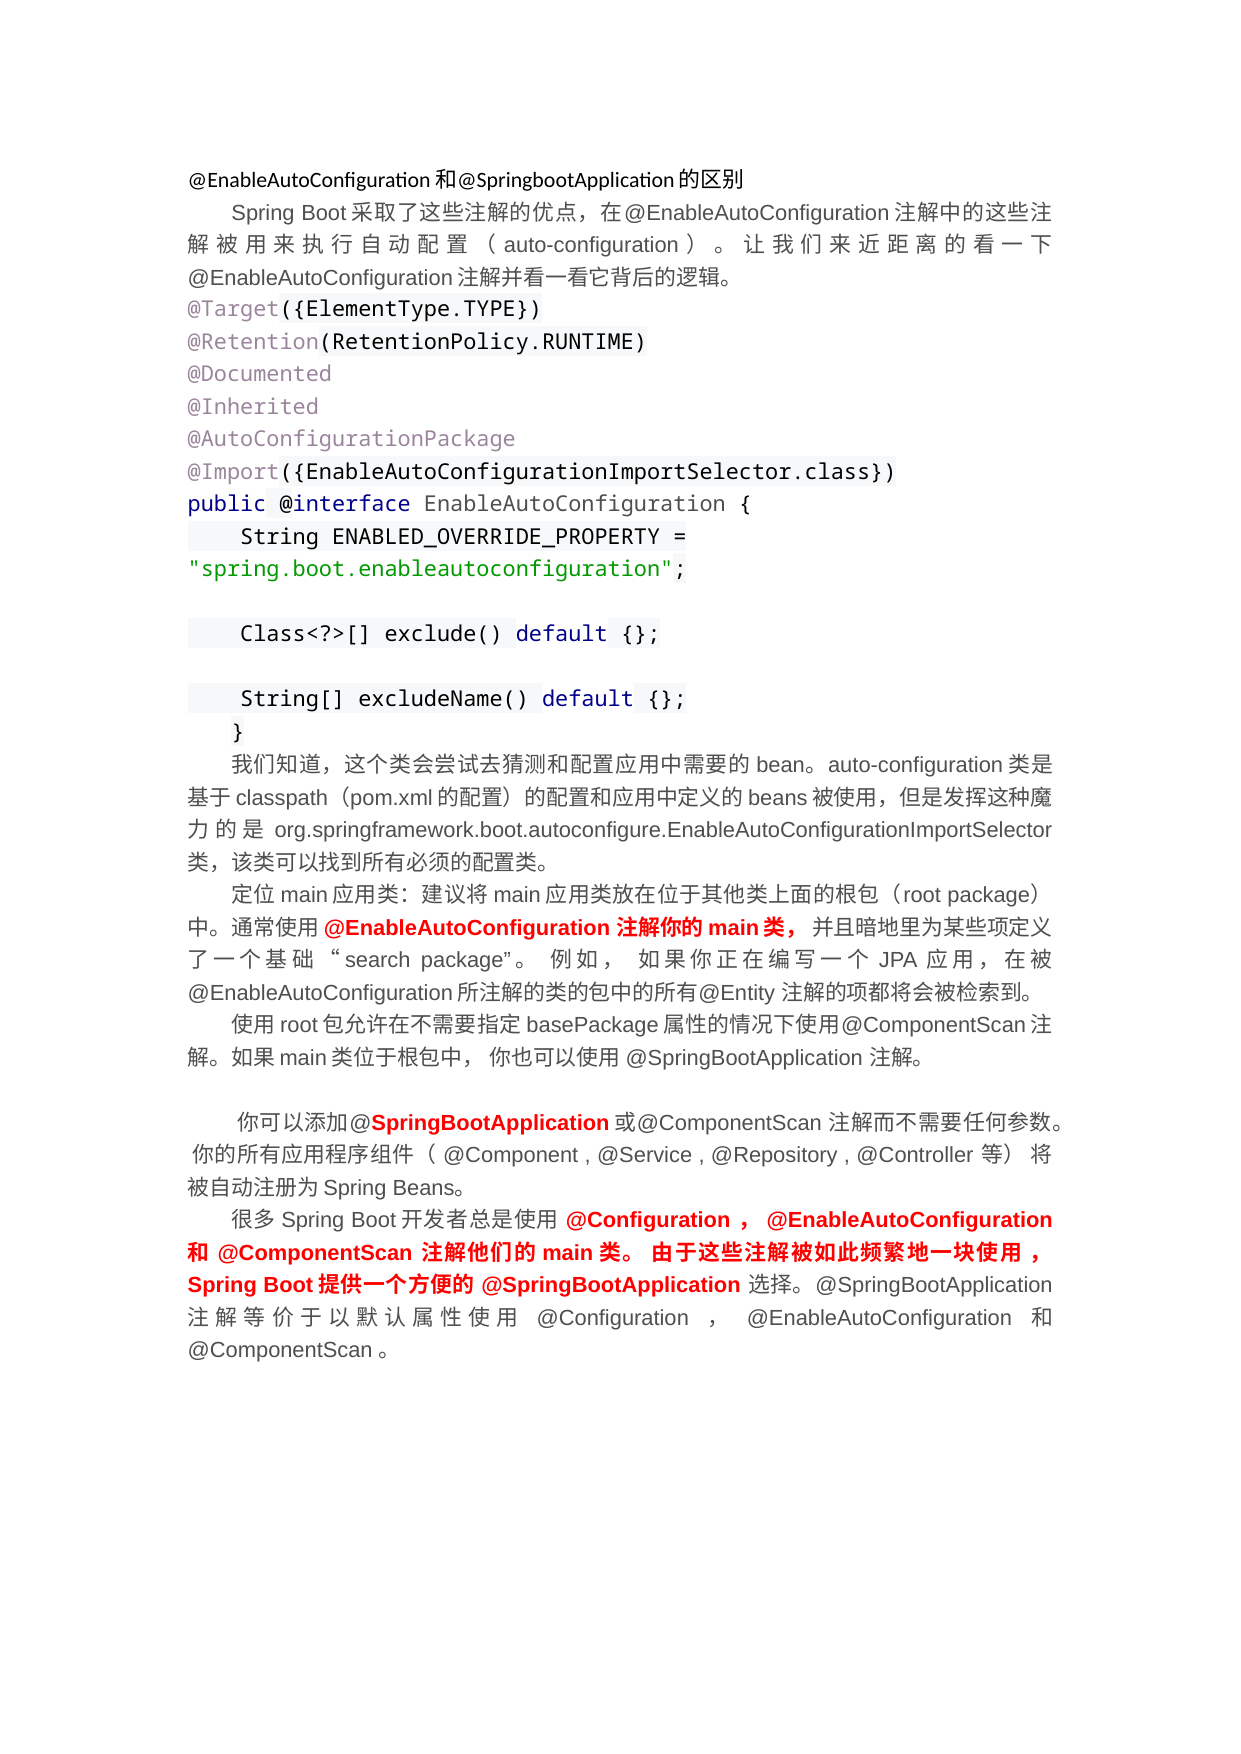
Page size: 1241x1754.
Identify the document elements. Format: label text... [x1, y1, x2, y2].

text String[] excludeName() default {}; [187, 682, 1053, 714]
text @Documented [187, 357, 1053, 389]
text @Target({ElementType.TYPE}) [187, 292, 1053, 324]
text 你可以添加@SpringBootApplication或@ComponentScan 注解而不需要任何参数。 你的所有应用程序组件（ @Component , @Service , @Repository , @Controller 等） 将被自动注册为Spring Beans。 [187, 1104, 1053, 1202]
text @Inherited [187, 389, 1053, 422]
text @EnableAutoConfiguration和@SpringbootApplication的区别 [187, 162, 1053, 194]
text 很多Spring Boot开发者总是使用 @Configuration ， @EnableAutoConfiguration 和 @ComponentScan 注解他们的main类。 由于这些注解被如此频繁地一块使用 ， Spring Boot提供一个方便的 @SpringBootApplication 选择。@SpringBootApplication 注解等价于以默认属性使用 @Configuration ， @EnableAutoConfiguration 和 @ComponentScan 。 [187, 1202, 1053, 1364]
text Spring Boot采取了这些注解的优点，在@EnableAutoConfiguration注解中的这些注解被用来执行自动配置（auto-configuration）。让我们来近距离的看一下@EnableAutoConfiguration注解并看一看它背后的逻辑。 [187, 194, 1053, 292]
text Class<?>[] exclude() default {}; [187, 617, 1053, 649]
text @Retention(RetentionPolicy.RUNTIME) [187, 324, 1053, 357]
text } [187, 714, 1053, 747]
text @AutoConfigurationPackage [187, 422, 1053, 454]
text 我们知道，这个类会尝试去猜测和配置应用中需要的bean。auto-configuration类是基于classpath（pom.xml的配置）的配置和应用中定义的beans被使用，但是发挥这种魔力的是org.springframework.boot.autoconfigure.EnableAutoConfigurationImportSelector类，该类可以找到所有必须的配置类。 [187, 747, 1053, 877]
text 使用root包允许在不需要指定basePackage属性的情况下使用@ComponentScan注解。如果main类位于根包中， 你也可以使用 @SpringBootApplication 注解。 [187, 1007, 1053, 1072]
text 定位main应用类：建议将main应用类放在位于其他类上面的根包（root package） 中。通常使用 @EnableAutoConfiguration 注解你的main类， 并且暗地里为某些项定义了一个基础“search package”。 例如， 如果你正在编写一个JPA应用，在被 @EnableAutoConfiguration所注解的类的包中的所有@Entity 注解的项都将会被检索到。 [187, 877, 1053, 1007]
text String ENABLED_OVERRIDE_PROPERTY = "spring.boot.enableautoconfiguration"; [187, 519, 1053, 584]
text public @interface EnableAutoConfiguration { [187, 487, 1053, 519]
text @Import({EnableAutoConfigurationImportSelector.class}) [187, 454, 1053, 487]
